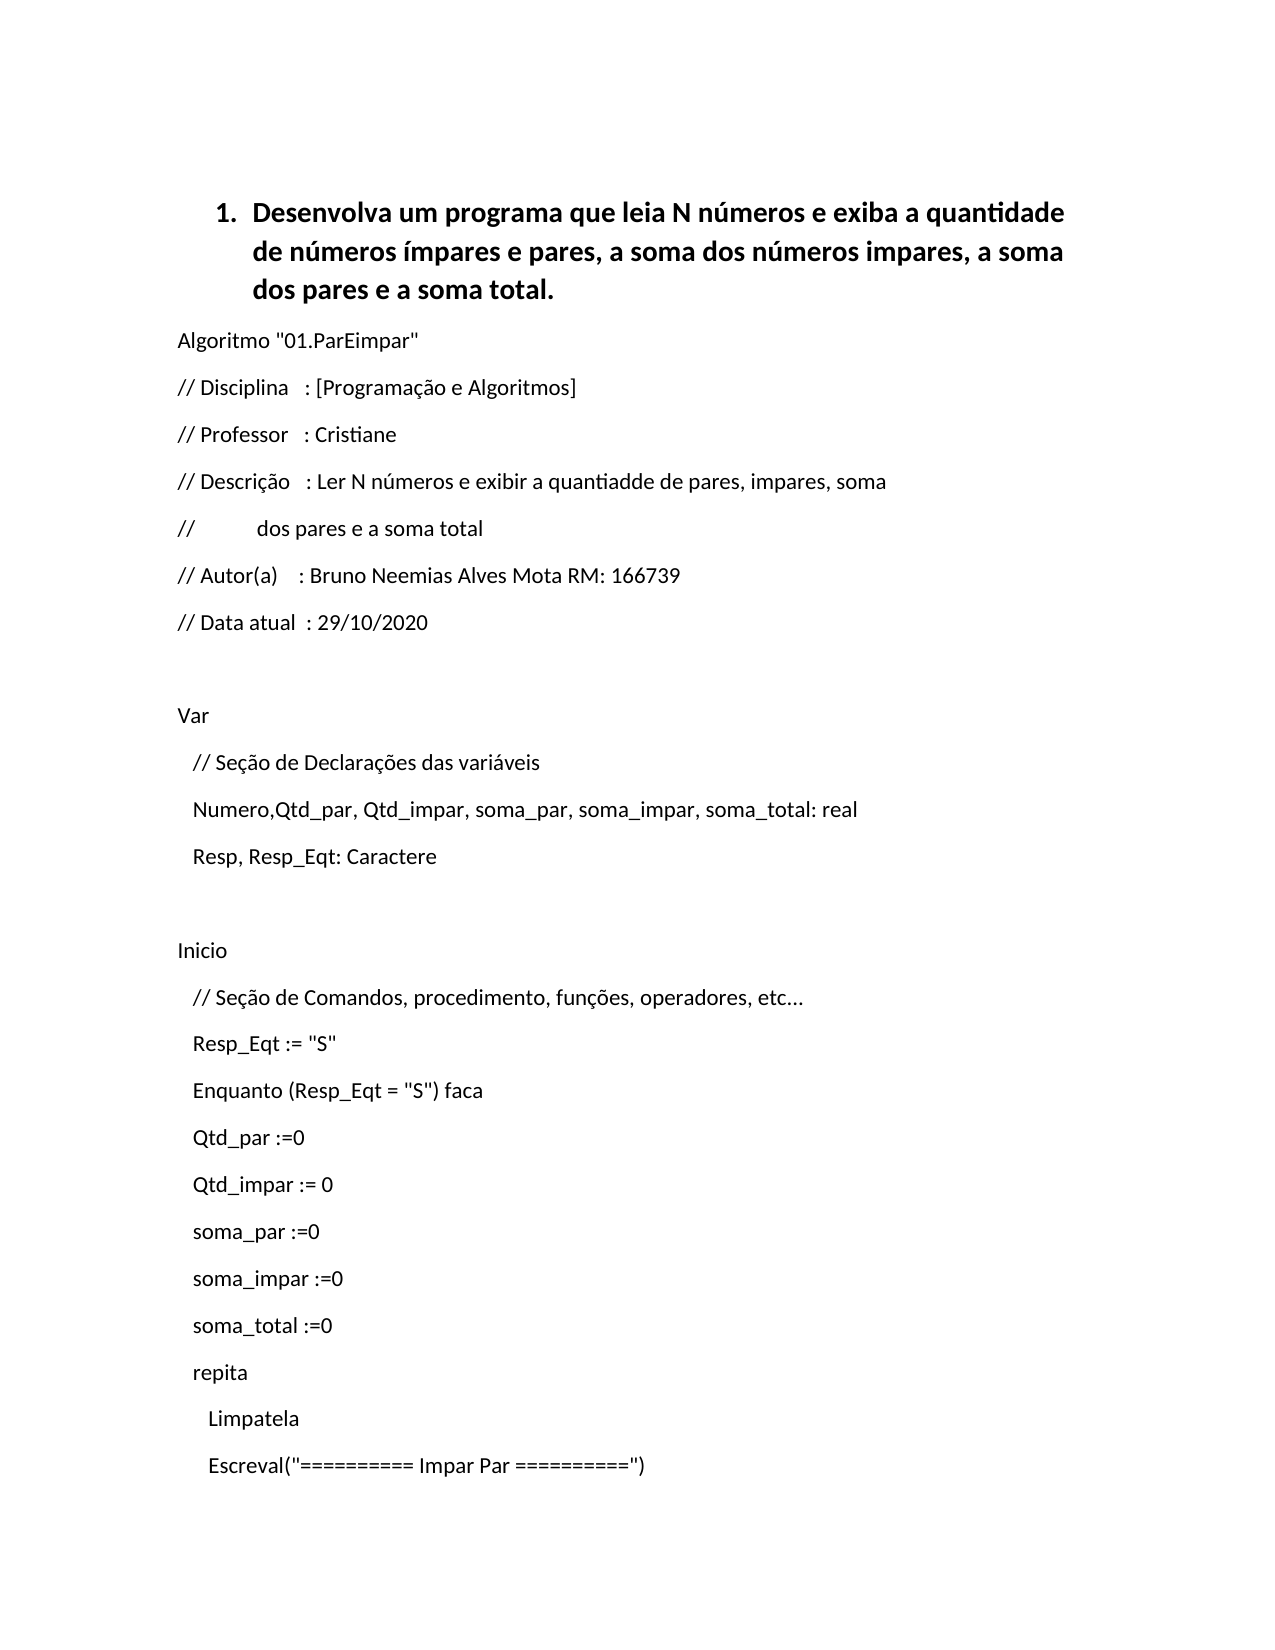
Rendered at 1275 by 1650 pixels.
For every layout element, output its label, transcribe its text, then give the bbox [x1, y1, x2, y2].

text // Autor(a) : Bruno Neemias Alves Mota RM: 166739 [177, 561, 1098, 589]
text // dos pares e a soma total [177, 514, 1098, 542]
text Qtd_par :=0 [177, 1123, 1098, 1151]
text Numero,Qtd_par, Qtd_impar, soma_par, soma_impar, soma_total: real [177, 795, 1098, 823]
text Qtd_impar := 0 [177, 1170, 1098, 1198]
text // Seção de Declarações das variáveis [177, 748, 1098, 776]
list Desenvolva um programa que leia N números e exiba a quantidade de números ímpares e pares, a soma dos números impares, a soma dos pares e a soma total. [215, 194, 1098, 307]
text // Descrição : Ler N números e exibir a quantiadde de pares, impares, soma [177, 467, 1098, 495]
text Resp_Eqt := "S" [177, 1029, 1098, 1058]
text Escreval("========== Impar Par ==========") [177, 1451, 1098, 1479]
text // Disciplina : [Programação e Algoritmos] [177, 373, 1098, 401]
text Inicio [177, 936, 1098, 964]
text soma_par :=0 [177, 1217, 1098, 1245]
text Limpatela [177, 1404, 1098, 1433]
text soma_impar :=0 [177, 1264, 1098, 1292]
text // Seção de Comandos, procedimento, funções, operadores, etc... [177, 983, 1098, 1011]
text Var [177, 701, 1098, 729]
text // Data atual : 29/10/2020 [177, 608, 1098, 636]
text Algoritmo "01.ParEimpar" [177, 326, 1098, 354]
text Enquanto (Resp_Eqt = "S") faca [177, 1076, 1098, 1104]
text repita [177, 1358, 1098, 1386]
text soma_total :=0 [177, 1311, 1098, 1339]
text Resp, Resp_Eqt: Caractere [177, 842, 1098, 870]
text // Professor : Cristiane [177, 420, 1098, 448]
